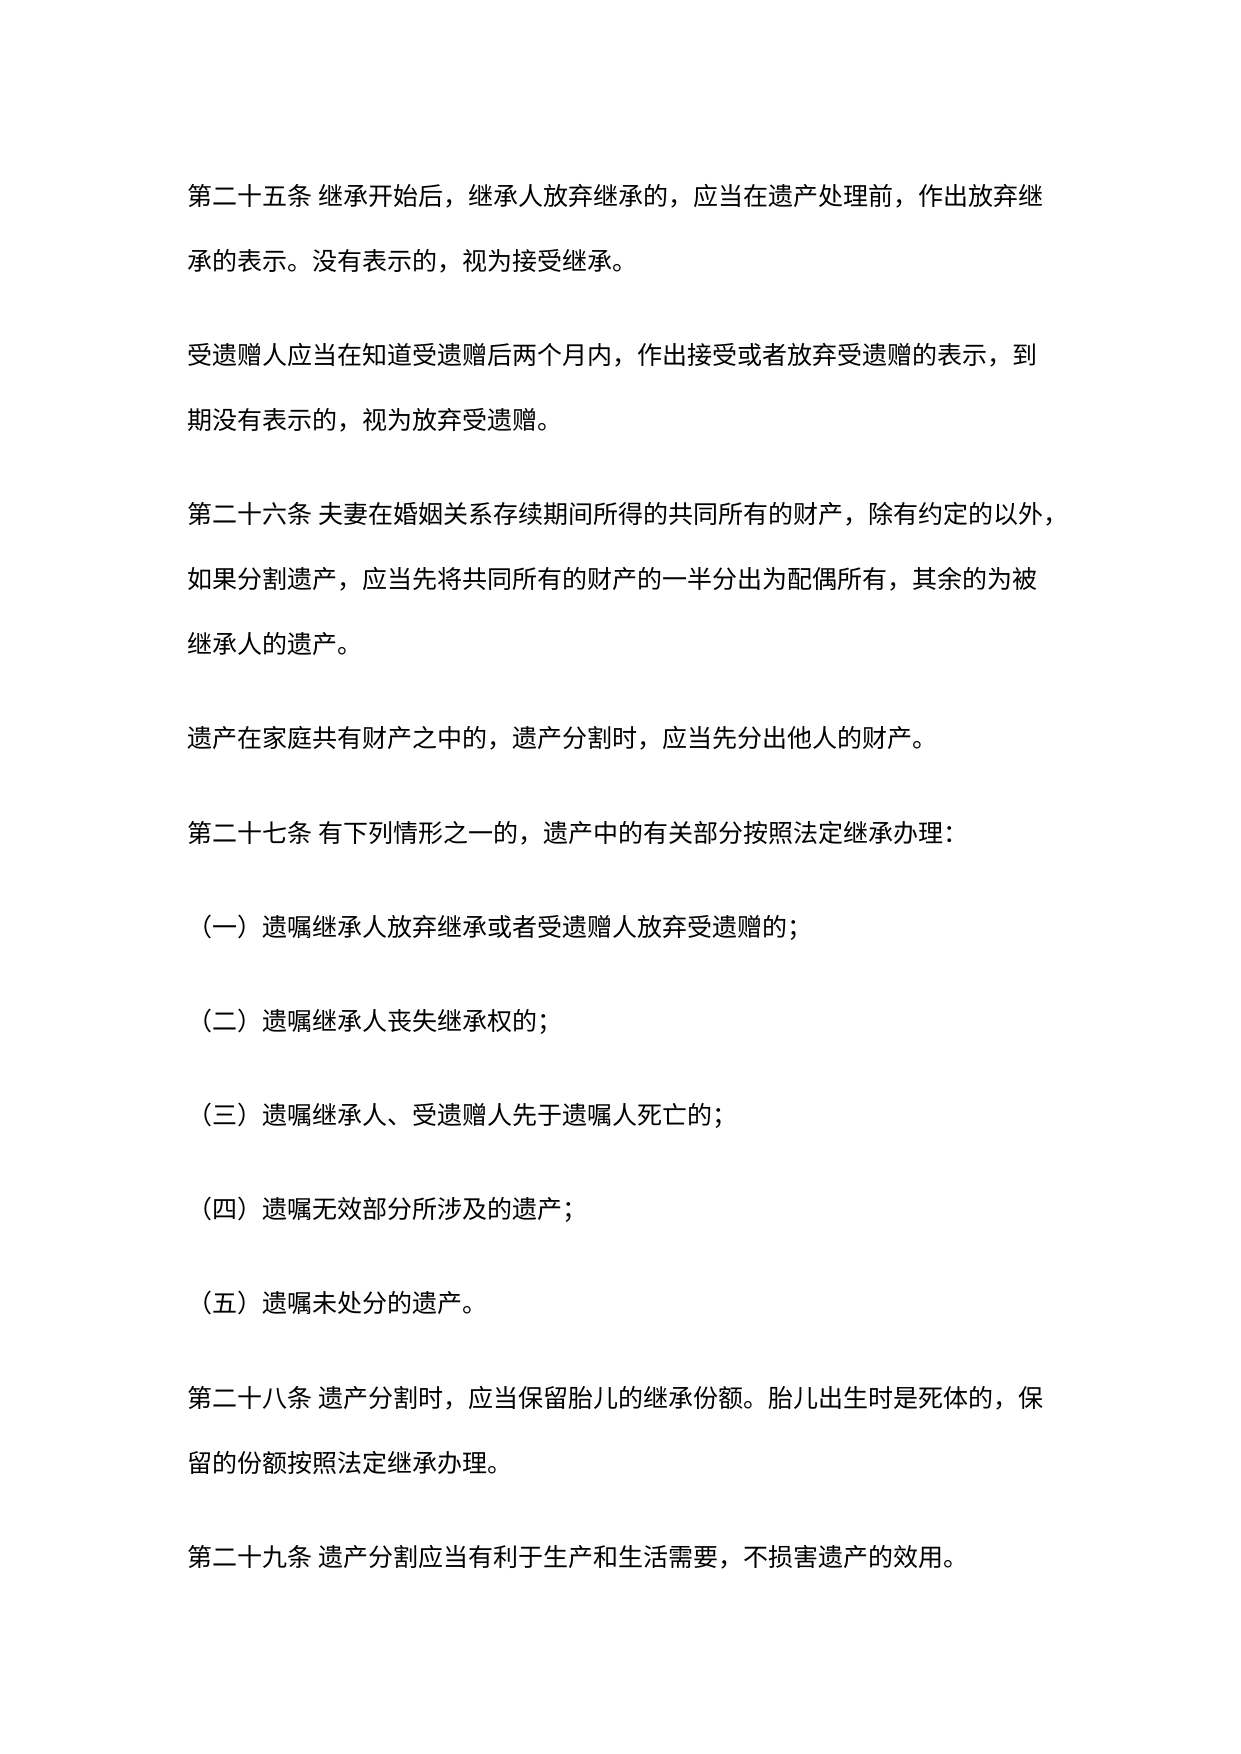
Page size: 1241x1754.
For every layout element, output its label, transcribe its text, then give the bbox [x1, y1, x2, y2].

text 遗产在家庭共有财产之中的，遗产分割时，应当先分出他人的财产。 [187, 704, 1053, 769]
text 第二十八条 遗产分割时，应当保留胎儿的继承份额。胎儿出生时是死体的，保留的份额按照法定继承办理。 [187, 1364, 1053, 1494]
text 第二十六条 夫妻在婚姻关系存续期间所得的共同所有的财产，除有约定的以外，如果分割遗产，应当先将共同所有的财产的一半分出为配偶所有，其余的为被继承人的遗产。 [187, 480, 1053, 675]
text （二）遗嘱继承人丧失继承权的； [187, 987, 1053, 1052]
text （一）遗嘱继承人放弃继承或者受遗赠人放弃受遗赠的； [187, 893, 1053, 958]
text （四）遗嘱无效部分所涉及的遗产； [187, 1175, 1053, 1240]
text 受遗赠人应当在知道受遗赠后两个月内，作出接受或者放弃受遗赠的表示，到期没有表示的，视为放弃受遗赠。 [187, 321, 1053, 451]
text 第二十七条 有下列情形之一的，遗产中的有关部分按照法定继承办理： [187, 799, 1053, 864]
text 第二十五条 继承开始后，继承人放弃继承的，应当在遗产处理前，作出放弃继承的表示。没有表示的，视为接受继承。 [187, 162, 1053, 292]
text （三）遗嘱继承人、受遗赠人先于遗嘱人死亡的； [187, 1081, 1053, 1146]
text （五）遗嘱未处分的遗产。 [187, 1269, 1053, 1334]
text 第二十九条 遗产分割应当有利于生产和生活需要，不损害遗产的效用。 [187, 1523, 1053, 1588]
